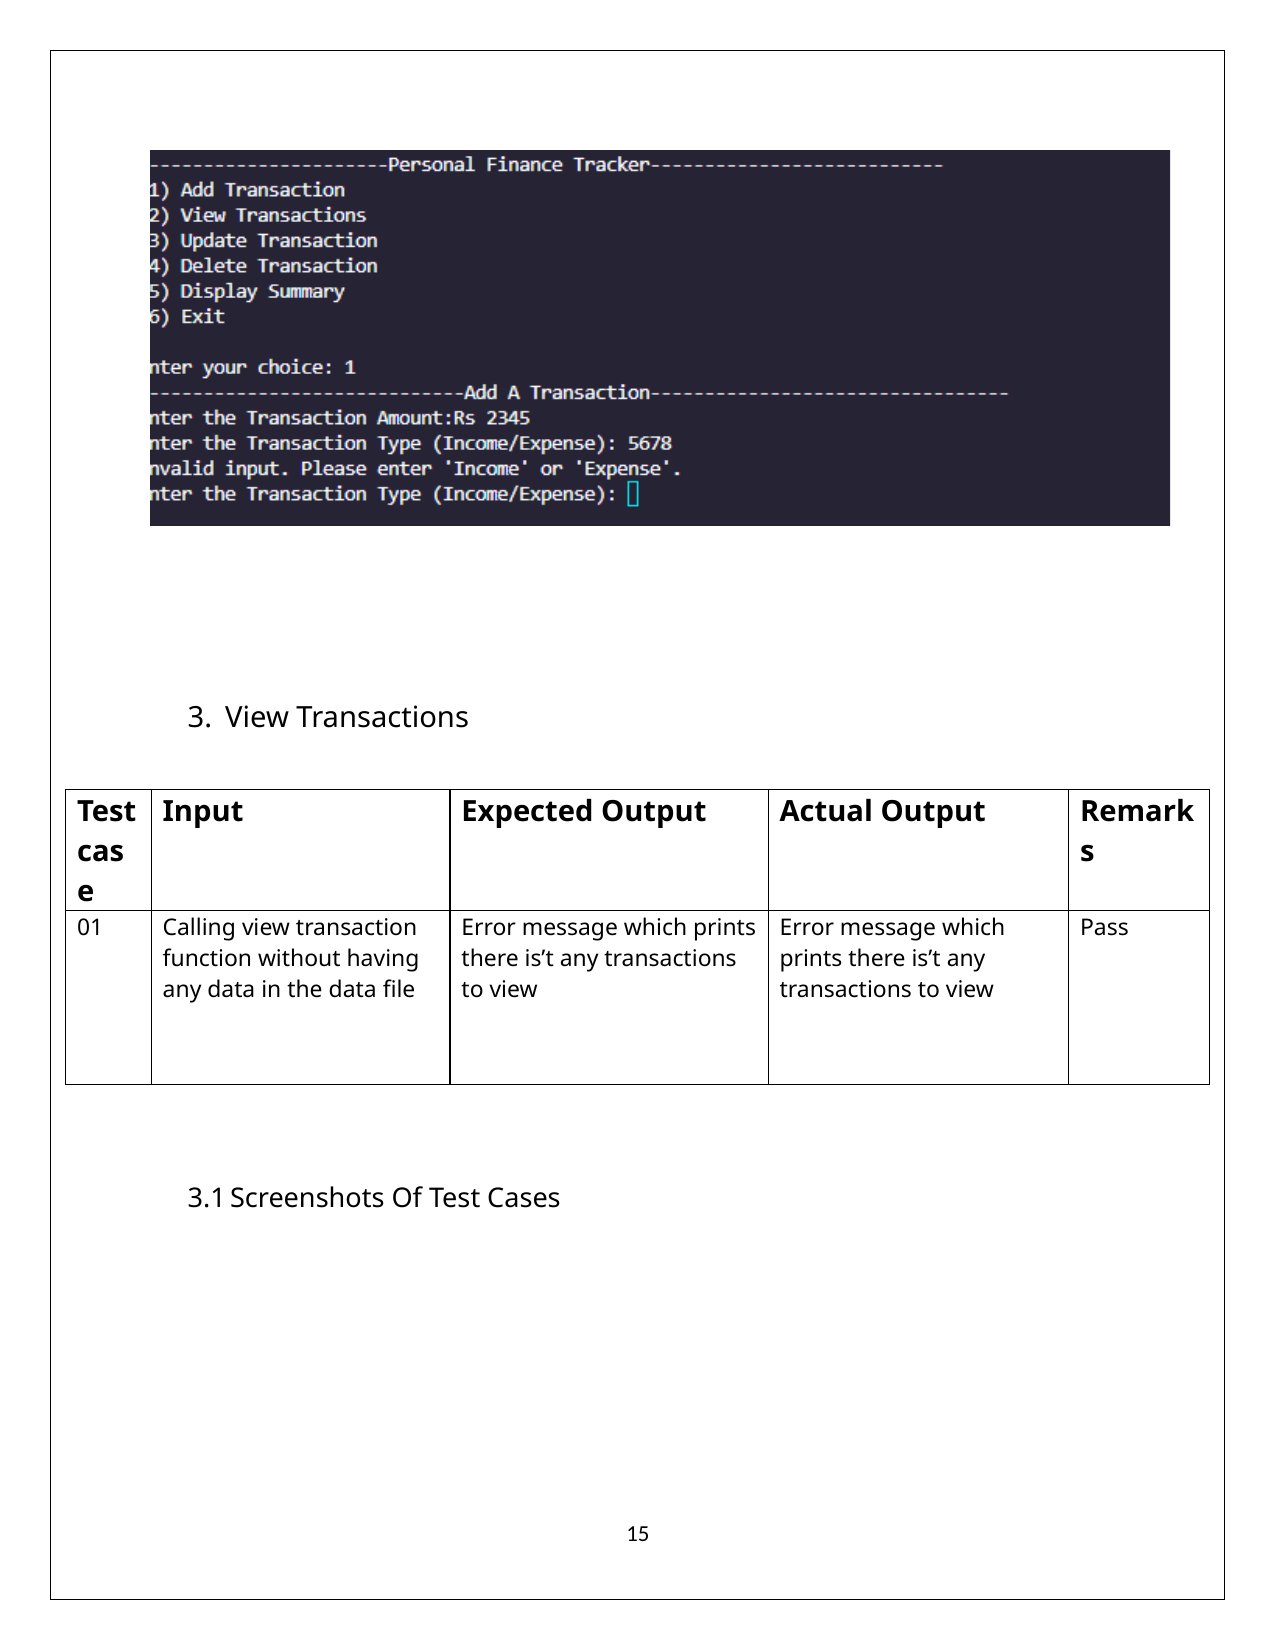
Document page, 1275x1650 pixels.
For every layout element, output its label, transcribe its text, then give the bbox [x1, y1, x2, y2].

table_header Expected Output [451, 790, 768, 909]
table_header Input [152, 790, 449, 909]
table_cell Pass [1069, 911, 1209, 1084]
table_cell Calling view transaction function without having any data in the data file [152, 911, 449, 1084]
picture [150, 150, 1171, 526]
table_cell 01 [66, 911, 151, 1084]
table_cell Error message which prints there is’t any transactions to view [451, 911, 768, 1084]
table_header Remarks [1069, 790, 1209, 909]
table_cell Error message which prints there is’t any transactions to view [769, 911, 1068, 1084]
subtitle Screenshots Of Test Cases [187, 1178, 1125, 1215]
table_header Actual Output [769, 790, 1068, 909]
table_header Test case [66, 790, 151, 909]
subtitle View Transactions [187, 696, 1125, 736]
